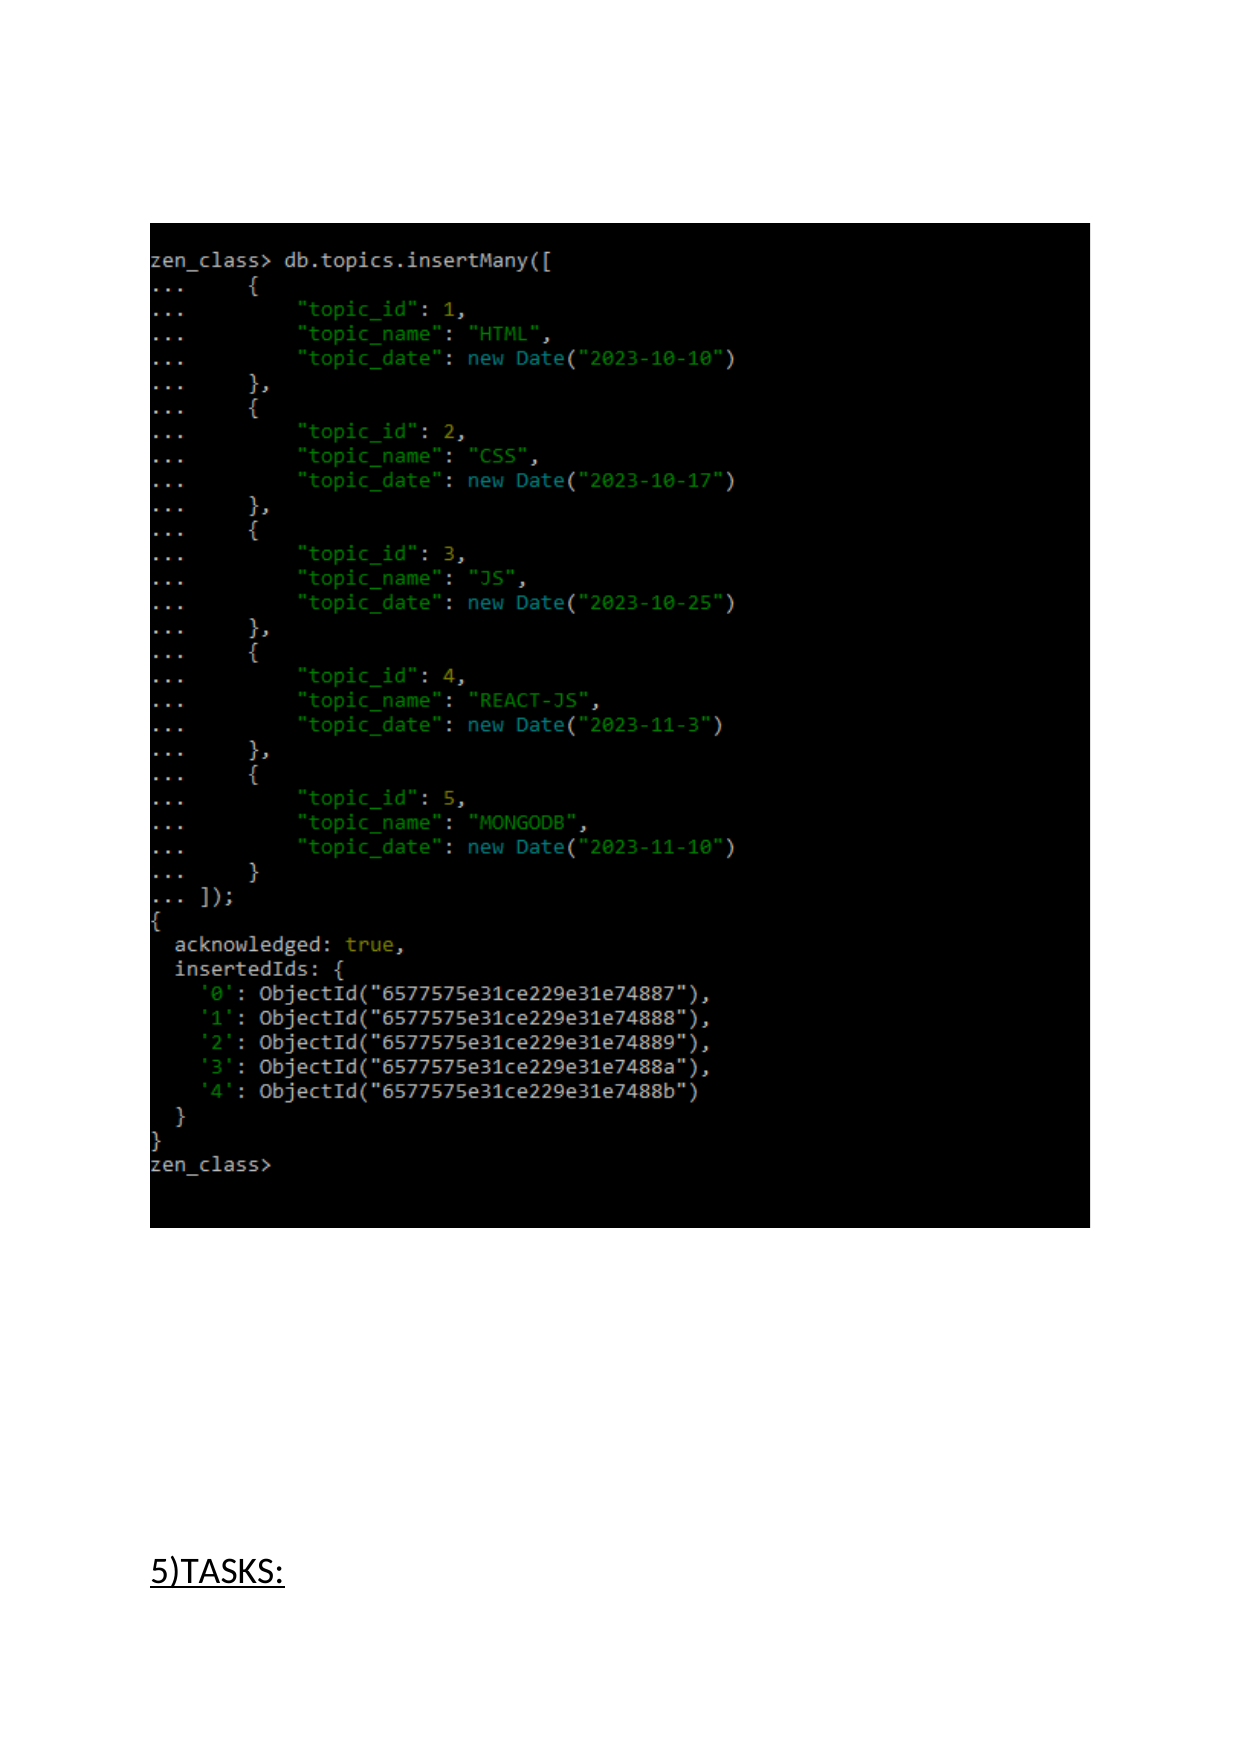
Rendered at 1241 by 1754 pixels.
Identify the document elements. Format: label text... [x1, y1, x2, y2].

text 5)TASKS: [150, 1547, 1090, 1593]
picture [150, 223, 1091, 1228]
